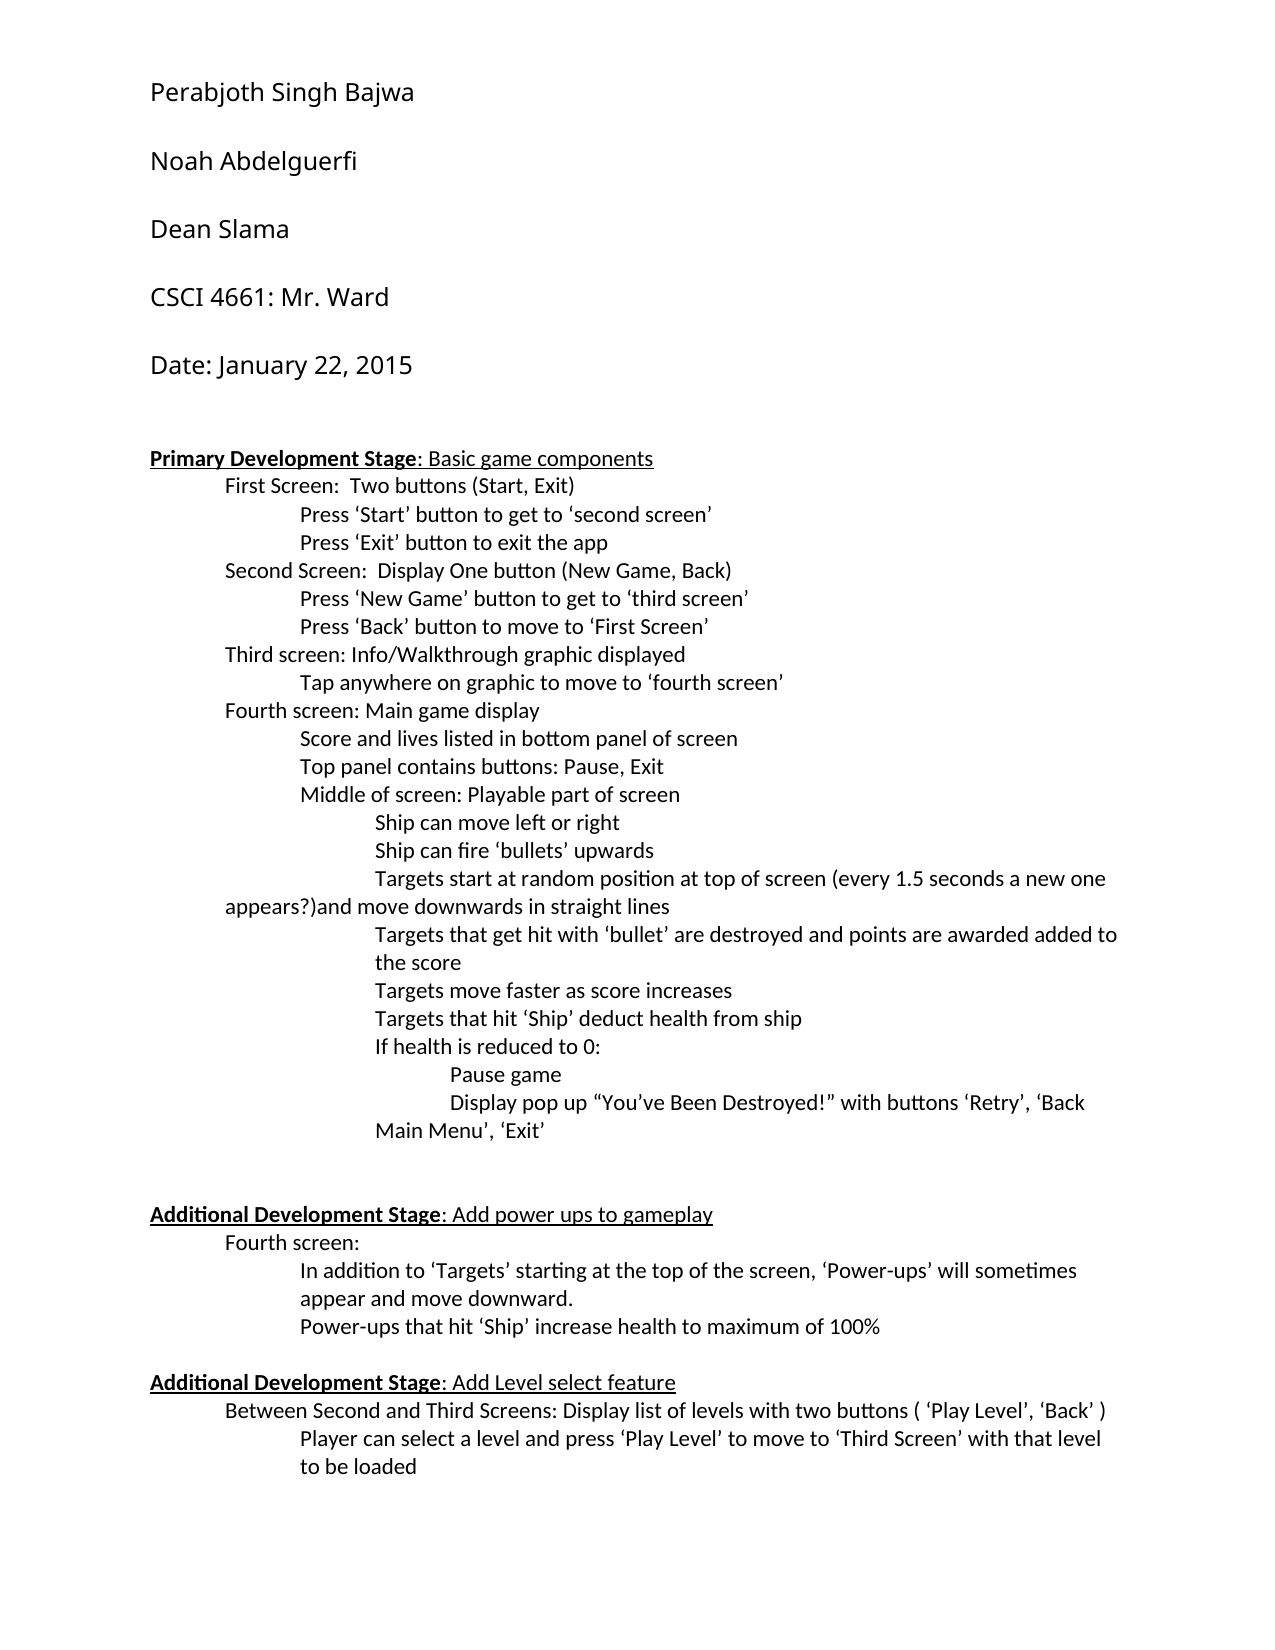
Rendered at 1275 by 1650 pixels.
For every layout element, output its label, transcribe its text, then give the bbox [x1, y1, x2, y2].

text Additional Development Stage: Add power ups to gameplay [150, 1200, 1125, 1228]
text First Screen: Two buttons (Start, Exit) [150, 472, 1125, 500]
text Targets that hit ‘Ship’ deduct health from ship [375, 1004, 1125, 1032]
text Fourth screen: [150, 1228, 1125, 1256]
text Player can select a level and press ‘Play Level’ to move to ‘Third Screen’ with that level to be loaded [300, 1424, 1125, 1480]
text Primary Development Stage: Basic game components [150, 444, 1125, 472]
text Ship can fire ‘bullets’ upwards [225, 836, 1125, 864]
text Additional Development Stage: Add Level select feature [150, 1368, 1125, 1396]
text Targets start at random position at top of screen (every 1.5 seconds a new one appears?)and move downwards in straight lines [225, 864, 1125, 920]
text Power-ups that hit ‘Ship’ increase health to maximum of 100% [150, 1312, 1125, 1340]
text Targets move faster as score increases [375, 976, 1125, 1004]
text Top panel contains buttons: Pause, Exit [225, 752, 1125, 780]
text Middle of screen: Playable part of screen [225, 780, 1125, 808]
text If health is reduced to 0: [375, 1032, 1125, 1060]
text Display pop up “You’ve Been Destroyed!” with buttons ‘Retry’, ‘Back Main Menu’, ‘Exit’ [375, 1088, 1125, 1144]
text Press ‘Start’ button to get to ‘second screen’ [150, 500, 1125, 528]
text Pause game [375, 1060, 1125, 1088]
text Score and lives listed in bottom panel of screen [225, 724, 1125, 752]
text Press ‘Back’ button to move to ‘First Screen’ [150, 612, 1125, 640]
text Second Screen: Display One button (New Game, Back) [150, 556, 1125, 584]
text Third screen: Info/Walkthrough graphic displayed [150, 640, 1125, 668]
text Between Second and Third Screens: Display list of levels with two buttons ( ‘Play Level’, ‘Back’ ) [150, 1396, 1125, 1424]
text Tap anywhere on graphic to move to ‘fourth screen’ [150, 668, 1125, 696]
text Press ‘Exit’ button to exit the app [150, 528, 1125, 556]
text Press ‘New Game’ button to get to ‘third screen’ [150, 584, 1125, 612]
text Fourth screen: Main game display [150, 696, 1125, 724]
text In addition to ‘Targets’ starting at the top of the screen, ‘Power-ups’ will sometimes appear and move downward. [300, 1256, 1125, 1312]
text Ship can move left or right [225, 808, 1125, 836]
text Targets that get hit with ‘bullet’ are destroyed and points are awarded added to the score [375, 920, 1125, 976]
